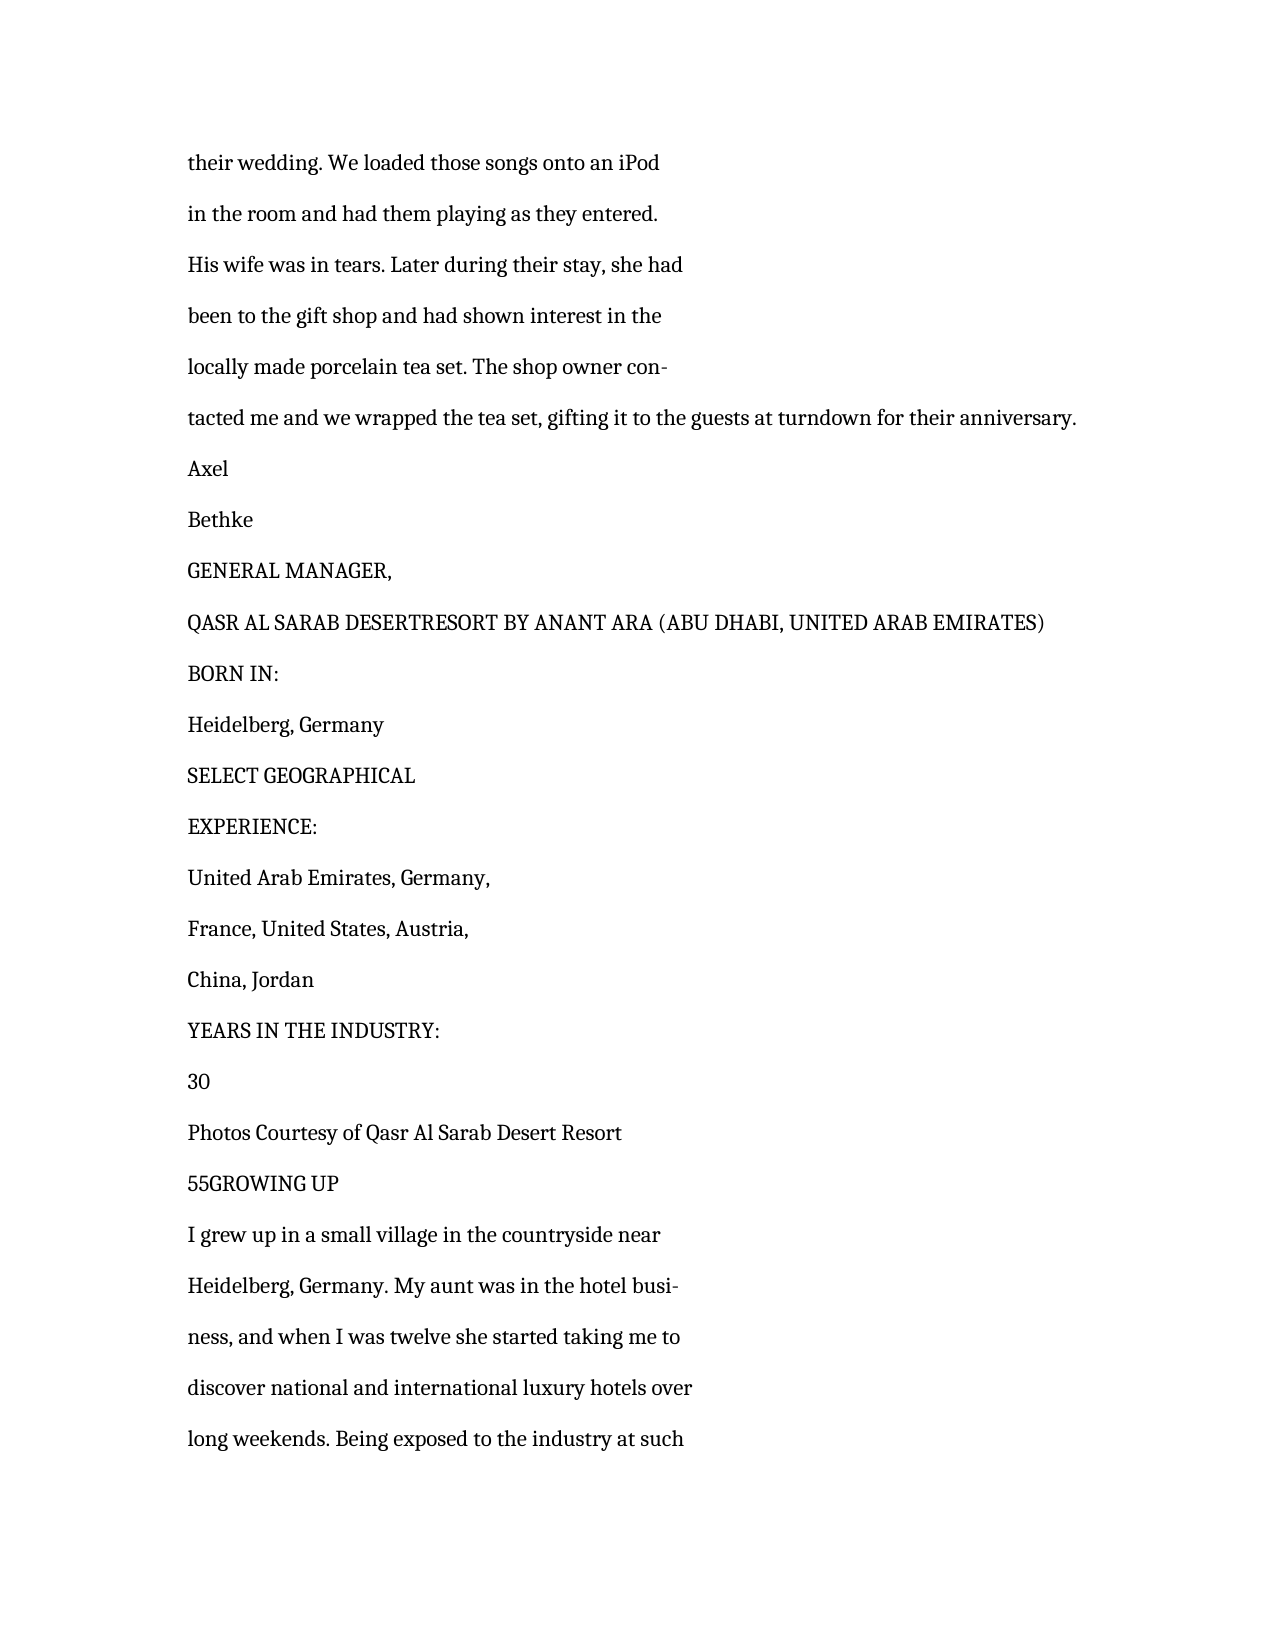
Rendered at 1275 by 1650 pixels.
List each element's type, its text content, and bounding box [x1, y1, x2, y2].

text YEARS IN THE INDUSTRY: [187, 1018, 1087, 1044]
text QASR AL SARAB DESERTRESORT BY ANANT ARA (ABU DHABI, UNITED ARAB EMIRATES) [187, 609, 1087, 636]
text 55GROWING UP [187, 1171, 1087, 1197]
text their wedding. We loaded those songs onto an iPod [187, 150, 1087, 176]
text Photos Courtesy of Qasr Al Sarab Desert Resort [187, 1120, 1087, 1146]
text United Arab Emirates, Germany, [187, 864, 1087, 891]
text discover national and international luxury hotels over [187, 1375, 1087, 1401]
text tacted me and we wrapped the tea set, gifting it to the guests at turndown for their anniversary. [187, 405, 1087, 432]
text locally made porcelain tea set. The shop owner con- [187, 354, 1087, 381]
text GENERAL MANAGER, [187, 558, 1087, 585]
text Heidelberg, Germany. My aunt was in the hotel busi- [187, 1273, 1087, 1299]
text Bethke [187, 507, 1087, 534]
text been to the gift shop and had shown interest in the [187, 303, 1087, 329]
text His wife was in tears. Later during their stay, she had [187, 252, 1087, 278]
text ness, and when I was twelve she started taking me to [187, 1324, 1087, 1350]
text China, Jordan [187, 967, 1087, 993]
text France, United States, Austria, [187, 916, 1087, 942]
text I grew up in a small village in the countryside near [187, 1222, 1087, 1248]
text in the room and had them playing as they entered. [187, 201, 1087, 227]
text Heidelberg, Germany [187, 711, 1087, 738]
text long weekends. Being exposed to the industry at such [187, 1426, 1087, 1452]
text SELECT GEOGRAPHICAL [187, 762, 1087, 789]
text 30 [187, 1069, 1087, 1095]
text Axel [187, 456, 1087, 483]
text EXPERIENCE: [187, 813, 1087, 840]
text BORN IN: [187, 660, 1087, 687]
